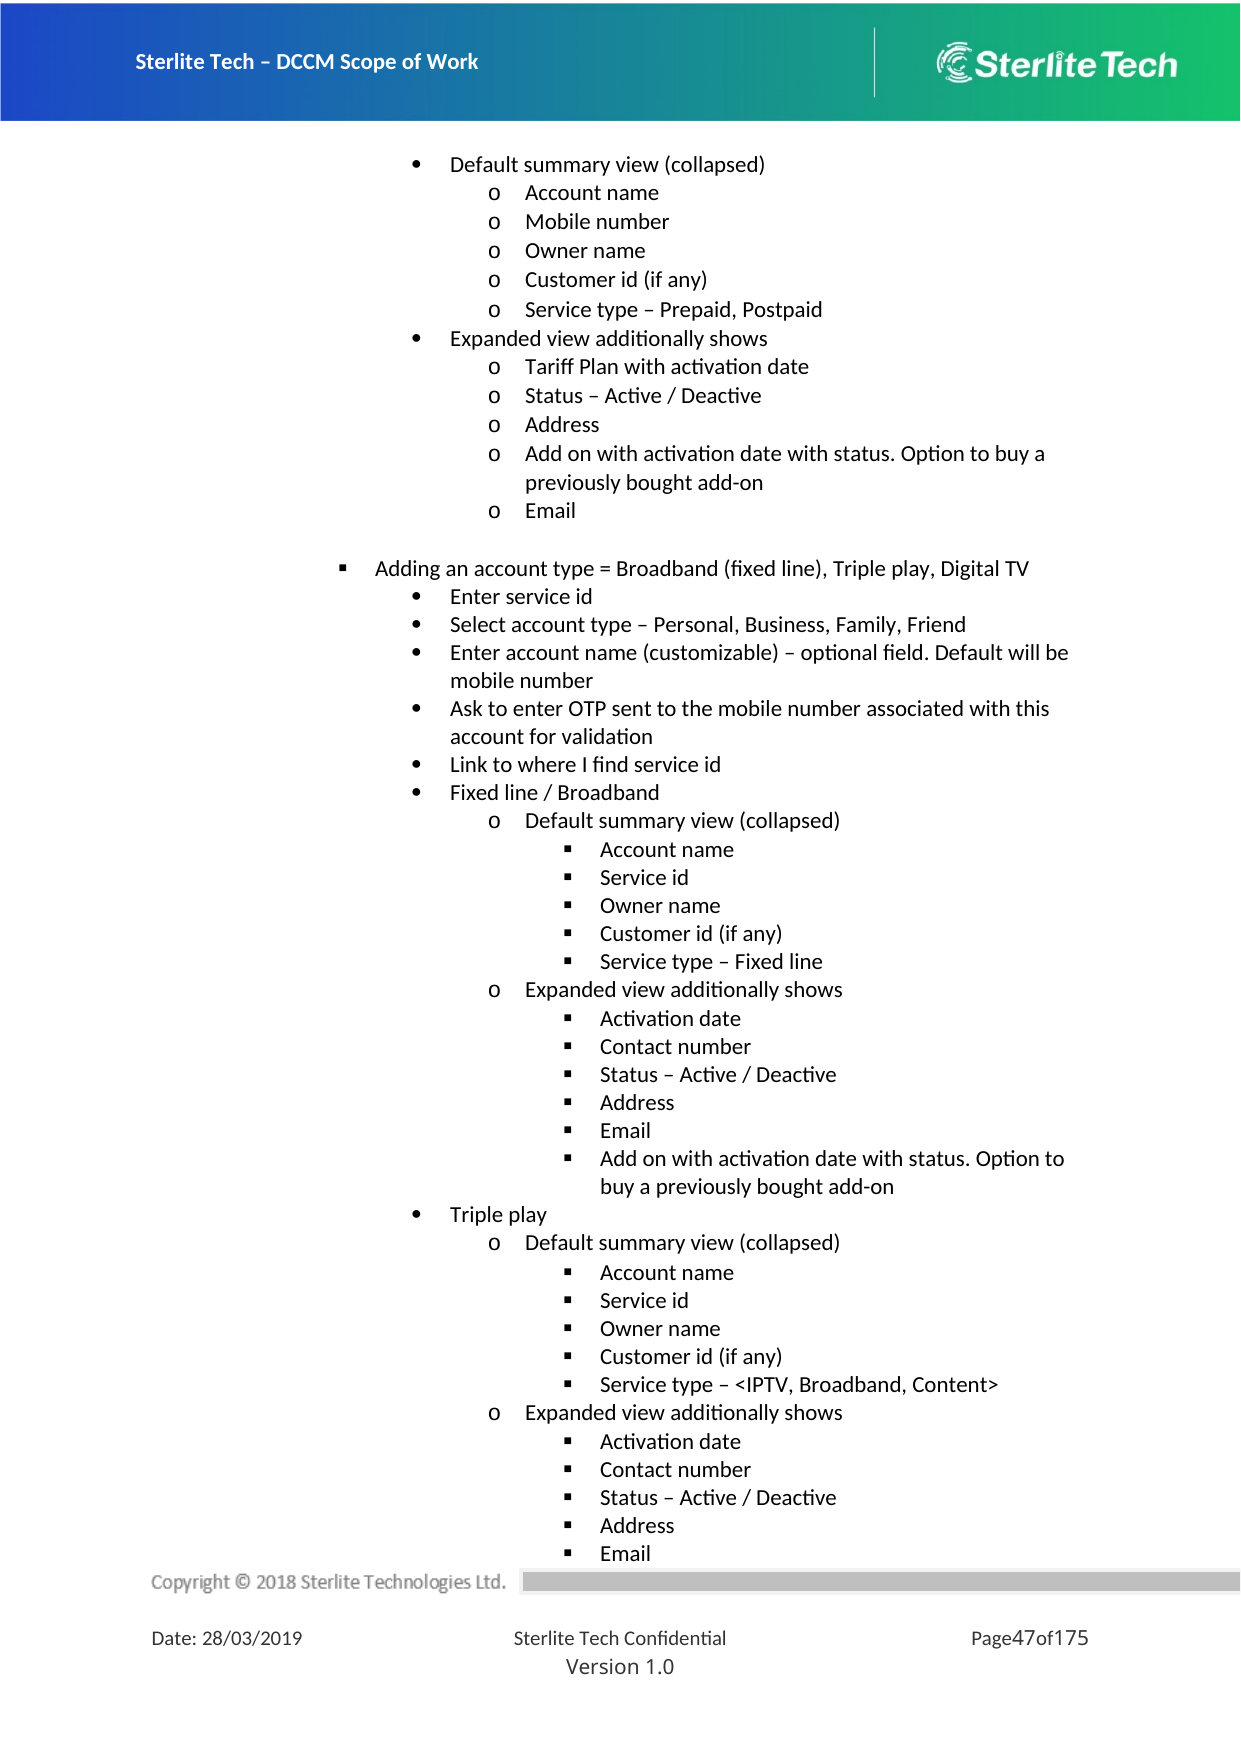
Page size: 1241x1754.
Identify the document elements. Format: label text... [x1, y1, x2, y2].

list Add on with activation date with status. Option to buy a previously bought add-on [562, 1144, 1090, 1201]
list Service type – Prepaid, Postpaid [487, 295, 1090, 324]
list Triple play [412, 1201, 1090, 1228]
list Activation date [562, 1427, 1090, 1455]
list Email [487, 497, 1090, 526]
list Service id [562, 863, 1090, 891]
list Address [562, 1511, 1090, 1539]
list Status – Active / Deactive [487, 381, 1090, 410]
list Add on with activation date with status. Option to buy a previously bought add-on [487, 439, 1090, 497]
list Service type – <IPTV, Broadband, Content> [562, 1370, 1090, 1398]
picture [0, 3, 1241, 121]
list Mobile number [487, 207, 1090, 236]
list Email [562, 1116, 1090, 1144]
list Tariff Plan with activation date [487, 352, 1090, 381]
list Service id [562, 1286, 1090, 1314]
list Ask to enter OTP sent to the mobile number associated with this account for validation [412, 694, 1090, 750]
list Customer id (if any) [562, 1342, 1090, 1370]
list Owner name [562, 891, 1090, 919]
list Customer id (if any) [562, 919, 1090, 947]
list Status – Active / Deactive [562, 1060, 1090, 1088]
list Select account type – Personal, Business, Family, Friend [412, 610, 1090, 638]
list Default summary view (collapsed) [487, 1228, 1090, 1258]
list Owner name [562, 1314, 1090, 1342]
list Status – Active / Deactive [562, 1483, 1090, 1511]
list Default summary view (collapsed) [487, 806, 1090, 835]
picture [150, 1571, 511, 1595]
list Expanded view additionally shows [412, 324, 1090, 352]
list Account name [487, 178, 1090, 207]
list Email [562, 1539, 1090, 1567]
list Adding an account type = Broadband (fixed line), Triple play, Digital TV [337, 554, 1090, 582]
list Expanded view additionally shows [487, 1398, 1090, 1427]
list Contact number [562, 1032, 1090, 1060]
list Account name [562, 835, 1090, 863]
list Activation date [562, 1004, 1090, 1032]
list Fixed line / Broadband [412, 778, 1090, 806]
list Address [487, 410, 1090, 439]
list Service type – Fixed line [562, 947, 1090, 975]
list Default summary view (collapsed) [412, 150, 1090, 178]
list Link to where I find service id [412, 750, 1090, 778]
list Enter service id [412, 582, 1090, 610]
list Customer id (if any) [487, 266, 1090, 295]
list Contact number [562, 1455, 1090, 1483]
list Enter account name (customizable) – optional field. Default will be mobile number [412, 638, 1090, 694]
list Address [562, 1088, 1090, 1116]
list Account name [562, 1258, 1090, 1286]
list Expanded view additionally shows [487, 975, 1090, 1004]
list Owner name [487, 236, 1090, 266]
